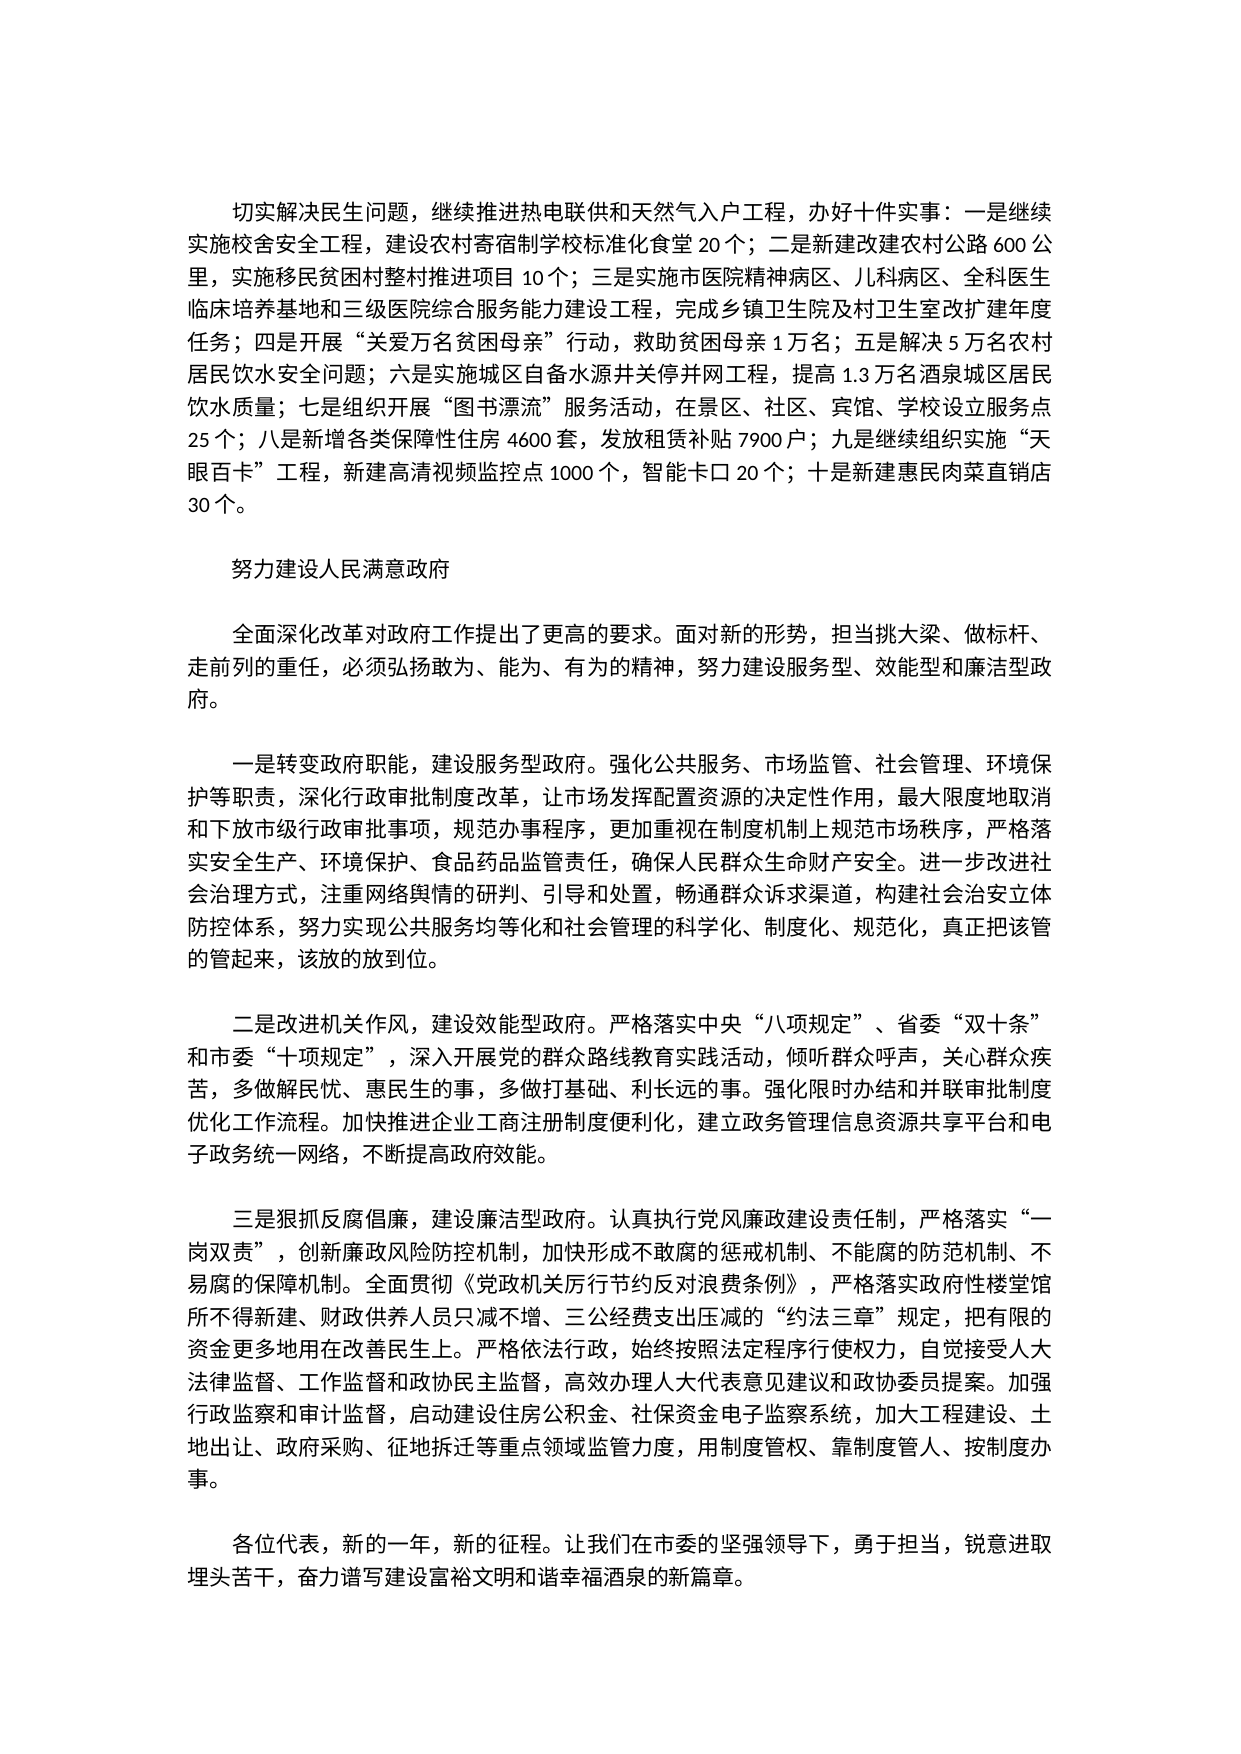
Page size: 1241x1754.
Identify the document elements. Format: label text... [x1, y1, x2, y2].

text 三是狠抓反腐倡廉，建设廉洁型政府。认真执行党风廉政建设责任制，严格落实“一岗双责”，创新廉政风险防控机制，加快形成不敢腐的惩戒机制、不能腐的防范机制、不易腐的保障机制。全面贯彻《党政机关厉行节约反对浪费条例》，严格落实政府性楼堂馆所不得新建、财政供养人员只减不增、三公经费支出压减的“约法三章”规定，把有限的资金更多地用在改善民生上。严格依法行政，始终按照法定程序行使权力，自觉接受人大法律监督、工作监督和政协民主监督，高效办理人大代表意见建议和政协委员提案。加强行政监察和审计监督，启动建设住房公积金、社保资金电子监察系统，加大工程建设、土地出让、政府采购、征地拆迁等重点领域监管力度，用制度管权、靠制度管人、按制度办事。 [187, 1202, 1053, 1494]
text 各位代表，新的一年，新的征程。让我们在市委的坚强领导下，勇于担当，锐意进取，埋头苦干，奋力谱写建设富裕文明和谐幸福酒泉的新篇章。 [187, 1527, 1053, 1592]
text 全面深化改革对政府工作提出了更高的要求。面对新的形势，担当挑大梁、做标杆、走前列的重任，必须弘扬敢为、能为、有为的精神，努力建设服务型、效能型和廉洁型政府。 [187, 617, 1053, 714]
text 二是改进机关作风，建设效能型政府。严格落实中央“八项规定”、省委“双十条”和市委“十项规定”，深入开展党的群众路线教育实践活动，倾听群众呼声，关心群众疾苦，多做解民忧、惠民生的事，多做打基础、利长远的事。强化限时办结和并联审批制度，优化工作流程。加快推进企业工商注册制度便利化，建立政务管理信息资源共享平台和电子政务统一网络，不断提高政府效能。 [187, 1007, 1053, 1169]
text 切实解决民生问题，继续推进热电联供和天然气入户工程，办好十件实事：一是继续实施校舍安全工程，建设农村寄宿制学校标准化食堂20个；二是新建改建农村公路600公里，实施移民贫困村整村推进项目10个；三是实施市医院精神病区、儿科病区、全科医生临床培养基地和三级医院综合服务能力建设工程，完成乡镇卫生院及村卫生室改扩建年度任务；四是开展“关爱万名贫困母亲”行动，救助贫困母亲1万名；五是解决5万名农村居民饮水安全问题；六是实施城区自备水源井关停并网工程，提高1.3万名酒泉城区居民饮水质量；七是组织开展“图书漂流”服务活动，在景区、社区、宾馆、学校设立服务点25个；八是新增各类保障性住房4600套，发放租赁补贴7900户；九是继续组织实施“天眼百卡”工程，新建高清视频监控点1000个，智能卡口20个；十是新建惠民肉菜直销店30个。 [187, 194, 1053, 519]
text 努力建设人民满意政府 [187, 552, 1053, 584]
text 一是转变政府职能，建设服务型政府。强化公共服务、市场监管、社会管理、环境保护等职责，深化行政审批制度改革，让市场发挥配置资源的决定性作用，最大限度地取消和下放市级行政审批事项，规范办事程序，更加重视在制度机制上规范市场秩序，严格落实安全生产、环境保护、食品药品监管责任，确保人民群众生命财产安全。进一步改进社会治理方式，注重网络舆情的研判、引导和处置，畅通群众诉求渠道，构建社会治安立体防控体系，努力实现公共服务均等化和社会管理的科学化、制度化、规范化，真正把该管的管起来，该放的放到位。 [187, 747, 1053, 974]
